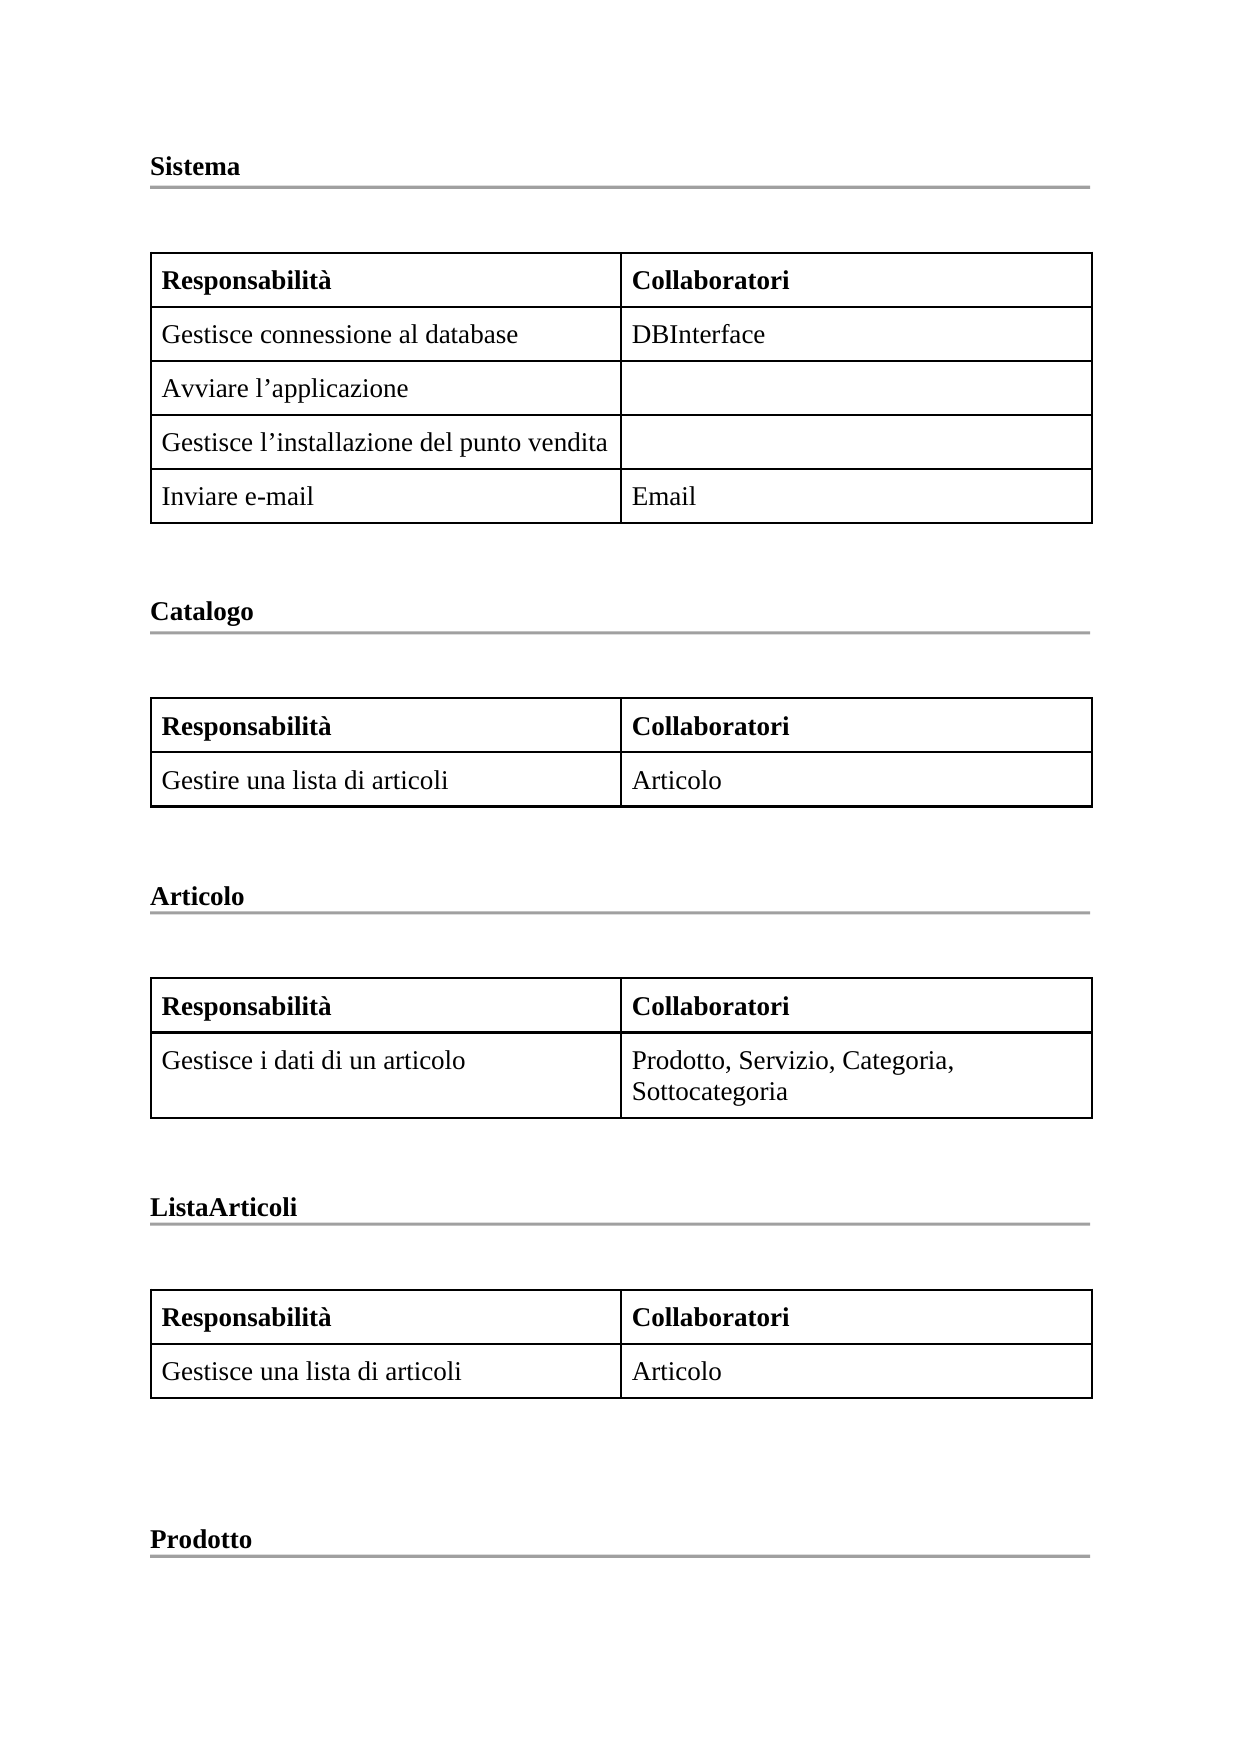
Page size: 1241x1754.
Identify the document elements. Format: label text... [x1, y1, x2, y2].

table_cell Prodotto, Servizio, Categoria, Sottocategoria [622, 1034, 1091, 1117]
table_header Collaboratori [622, 1291, 1091, 1343]
table_header Responsabilità [152, 1291, 620, 1343]
table_cell DBInterface [622, 308, 1091, 360]
text Sistema [150, 150, 1090, 181]
table_cell Gestire una lista di articoli [152, 753, 620, 805]
table_cell Email [622, 470, 1091, 522]
table_cell Gestisce l’installazione del punto vendita [152, 416, 620, 468]
text Catalogo [150, 596, 1090, 627]
table_header Responsabilità [152, 979, 620, 1031]
table_header Responsabilità [152, 699, 620, 751]
table_cell Gestisce connessione al database [152, 308, 620, 360]
table_header Collaboratori [622, 254, 1091, 306]
table_header Responsabilità [152, 254, 620, 306]
table_cell Articolo [622, 753, 1091, 805]
table_cell Gestisce i dati di un articolo [152, 1034, 620, 1117]
table_cell Avviare l’applicazione [152, 362, 620, 414]
text Articolo [150, 880, 1090, 911]
table_header Collaboratori [622, 979, 1091, 1031]
text ListaArticoli [150, 1191, 1090, 1222]
table_cell Articolo [622, 1345, 1091, 1397]
table_cell Gestisce una lista di articoli [152, 1345, 620, 1397]
text Prodotto [150, 1523, 1090, 1554]
table_cell [622, 362, 1091, 414]
table_cell Inviare e-mail [152, 470, 620, 522]
table_cell [622, 416, 1091, 468]
table_header Collaboratori [622, 699, 1091, 751]
